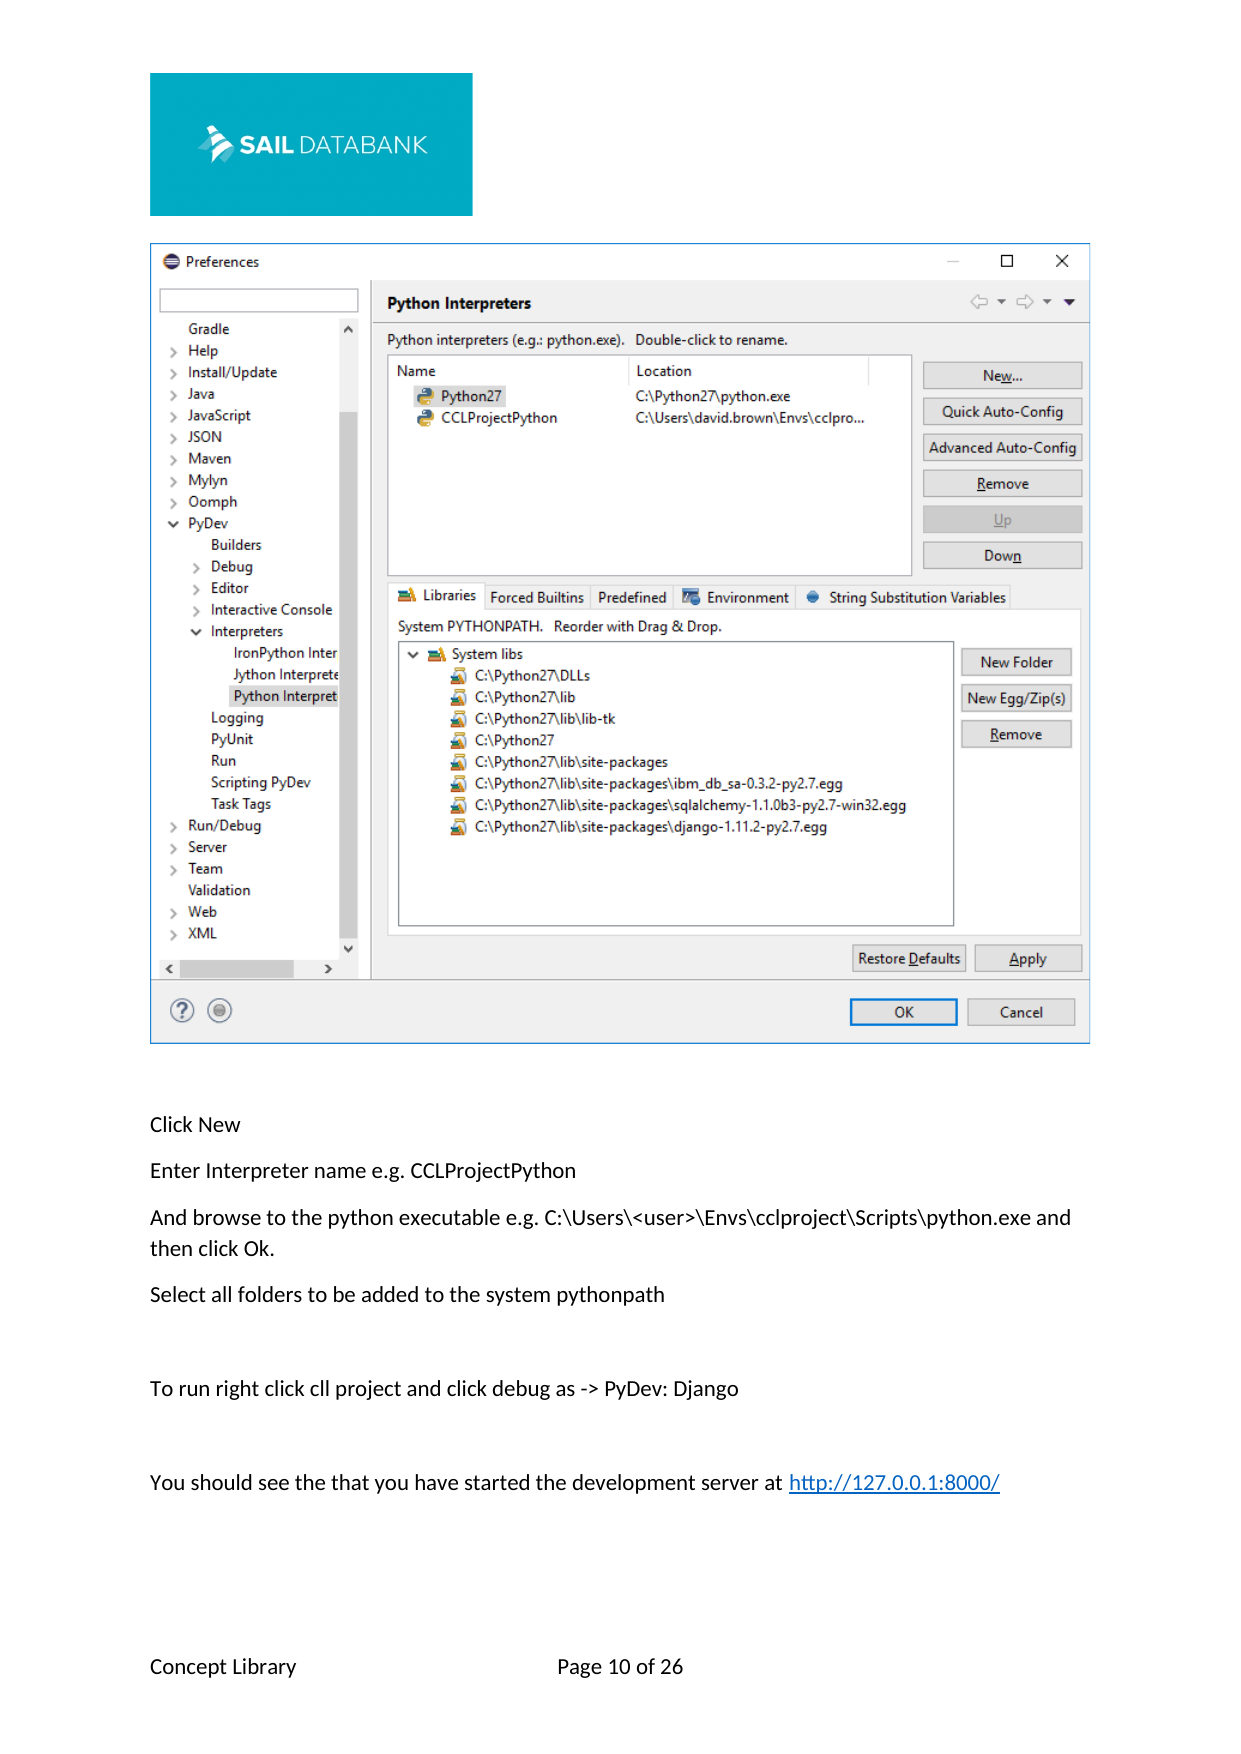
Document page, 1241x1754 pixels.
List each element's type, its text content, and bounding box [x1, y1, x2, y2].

text To run right click cll project and click debug as -> PyDev: Django [150, 1374, 1090, 1402]
picture [150, 243, 1091, 1044]
text And browse to the python executable e.g. C:\Users\<user>\Envs\cclproject\Scripts\python.exe and then click Ok. [150, 1203, 1090, 1262]
text Select all folders to be added to the system pythonpath [150, 1281, 1090, 1309]
text Enter Interpreter name e.g. CCLProjectPython [150, 1157, 1090, 1185]
text You should see the that you have started the development server at http://127.0.0.1:8000/ [150, 1468, 1090, 1496]
picture [150, 73, 473, 216]
text Click New [150, 1110, 1090, 1138]
